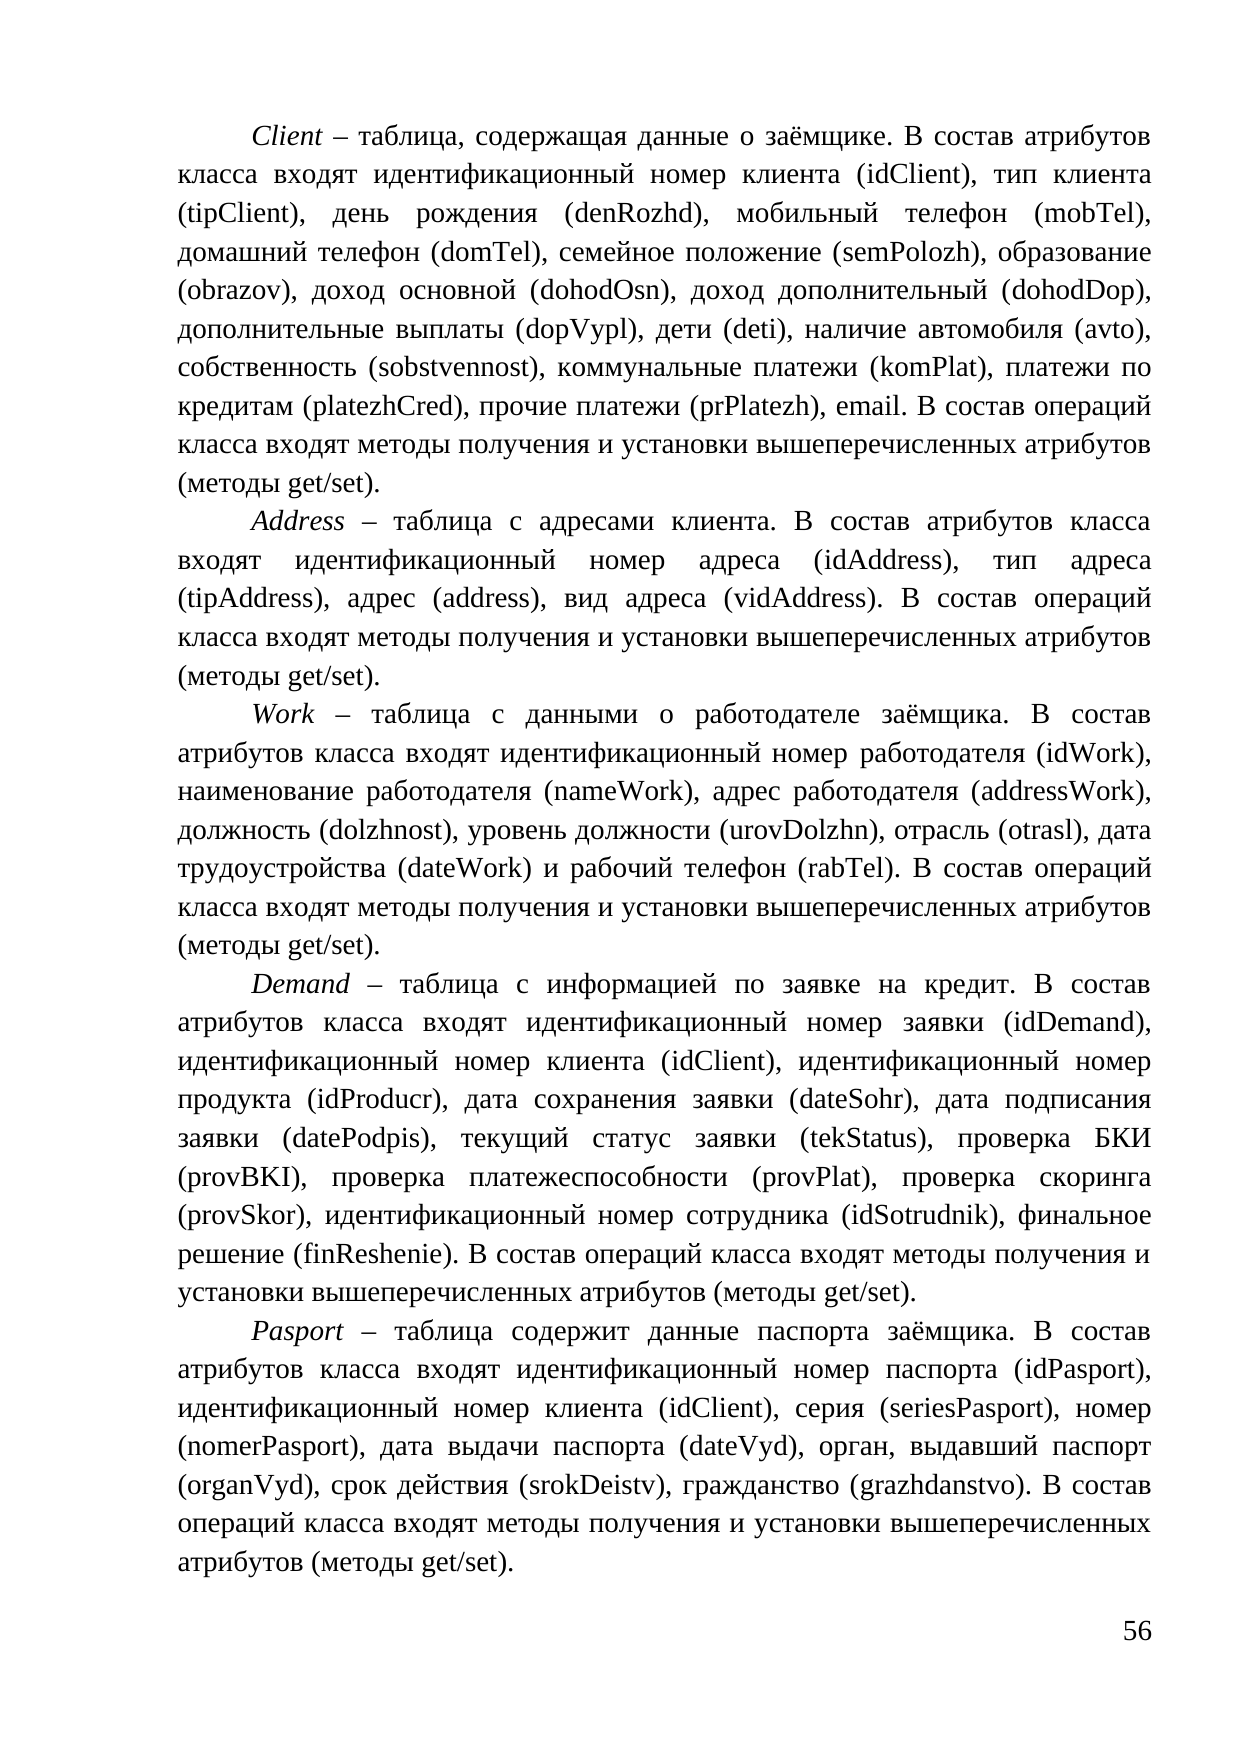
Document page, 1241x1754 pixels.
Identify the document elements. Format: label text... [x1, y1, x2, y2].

list Pasport – таблица содержит данные паспорта заёмщика. В состав атрибутов класса входят идентификационный номер паспорта (idPasport), идентификационный номер клиента (idClient), серия (seriesPasport), номер (nomerPasport), дата выдачи паспорта (dateVyd), орган, выдавший паспорт (organVyd), срок действия (srokDeistv), гражданство (grazhdanstvo). В состав операций класса входят методы получения и установки вышеперечисленных атрибутов (методы get/set). [177, 1313, 1152, 1578]
list Address – таблица с адресами клиента. В состав атрибутов класса входят идентификационный номер адреса (idAddress), тип адреса (tipAddress), адрес (address), вид адреса (vidAddress). В состав операций класса входят методы получения и установки вышеперечисленных атрибутов (методы get/set). [177, 503, 1152, 691]
list Work – таблица с данными о работодателе заёмщика. В состав атрибутов класса входят идентификационный номер работодателя (idWork), наименование работодателя (nameWork), адрес работодателя (addressWork), должность (dolzhnost), уровень должности (urovDolzhn), отрасль (otrasl), дата трудоустройства (dateWork) и рабочий телефон (rabTel). В состав операций класса входят методы получения и установки вышеперечисленных атрибутов (методы get/set). [177, 696, 1152, 961]
list Client – таблица, содержащая данные о заёмщике. В состав атрибутов класса входят идентификационный номер клиента (idClient), тип клиента (tipClient), день рождения (denRozhd), мобильный телефон (mobTel), домашний телефон (domTel), семейное положение (semPolozh), образование (obrazov), доход основной (dohodOsn), доход дополнительный (dohodDop), дополнительные выплаты (dopVypl), дети (deti), наличие автомобиля (avto), собственность (sobstvennost), коммунальные платежи (komPlat), платежи по кредитам (platezhCred), прочие платежи (prPlatezh), email. В состав операций класса входят методы получения и установки вышеперечисленных атрибутов (методы get/set). [177, 118, 1152, 498]
list Demand – таблица с информацией по заявке на кредит. В состав атрибутов класса входят идентификационный номер заявки (idDemand), идентификационный номер клиента (idClient), идентификационный номер продукта (idProducr), дата сохранения заявки (dateSohr), дата подписания заявки (datePodpis), текущий статус заявки (tekStatus), проверка БКИ (provBKI), проверка платежеспособности (provPlat), проверка скоринга (provSkor), идентификационный номер сотрудника (idSotrudnik), финальное решение (finReshenie). В состав операций класса входят методы получения и установки вышеперечисленных атрибутов (методы get/set). [177, 966, 1152, 1308]
